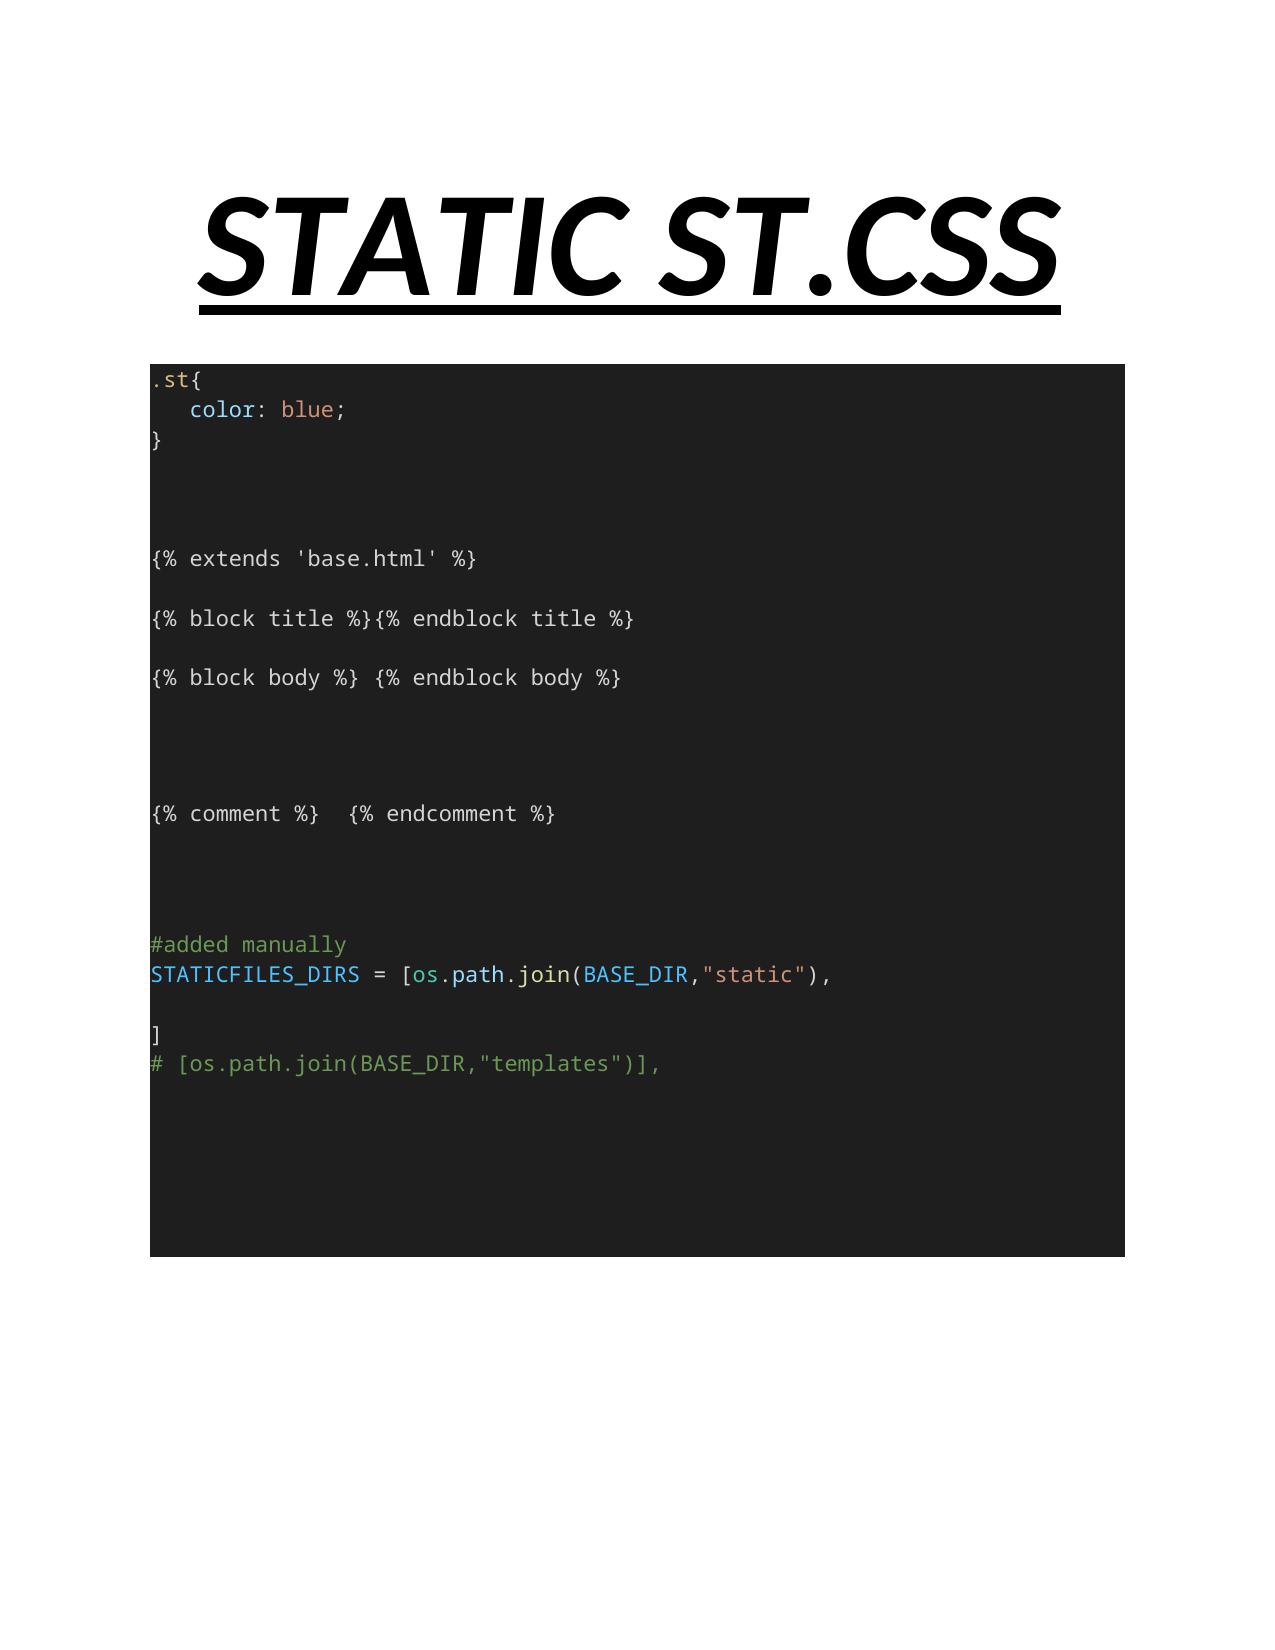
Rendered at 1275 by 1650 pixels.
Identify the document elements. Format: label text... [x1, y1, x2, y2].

text {% block title %}{% endblock title %} [150, 603, 1125, 632]
text color: blue; [150, 394, 1125, 424]
text .st{ [150, 364, 1125, 394]
text } [150, 424, 1125, 454]
text #added manually [150, 929, 1125, 959]
text {% block body %} {% endblock body %} [150, 662, 1125, 692]
text {% extends 'base.html' %} [150, 543, 1125, 573]
text # [os.path.join(BASE_DIR,"templates")], [150, 1048, 1125, 1078]
text ] [150, 1018, 1125, 1048]
text STATICFILES_DIRS = [os.path.join(BASE_DIR,"static"), [150, 959, 1125, 989]
text {% comment %} {% endcomment %} [150, 798, 1125, 828]
text STATIC ST.CSS [150, 150, 1125, 333]
